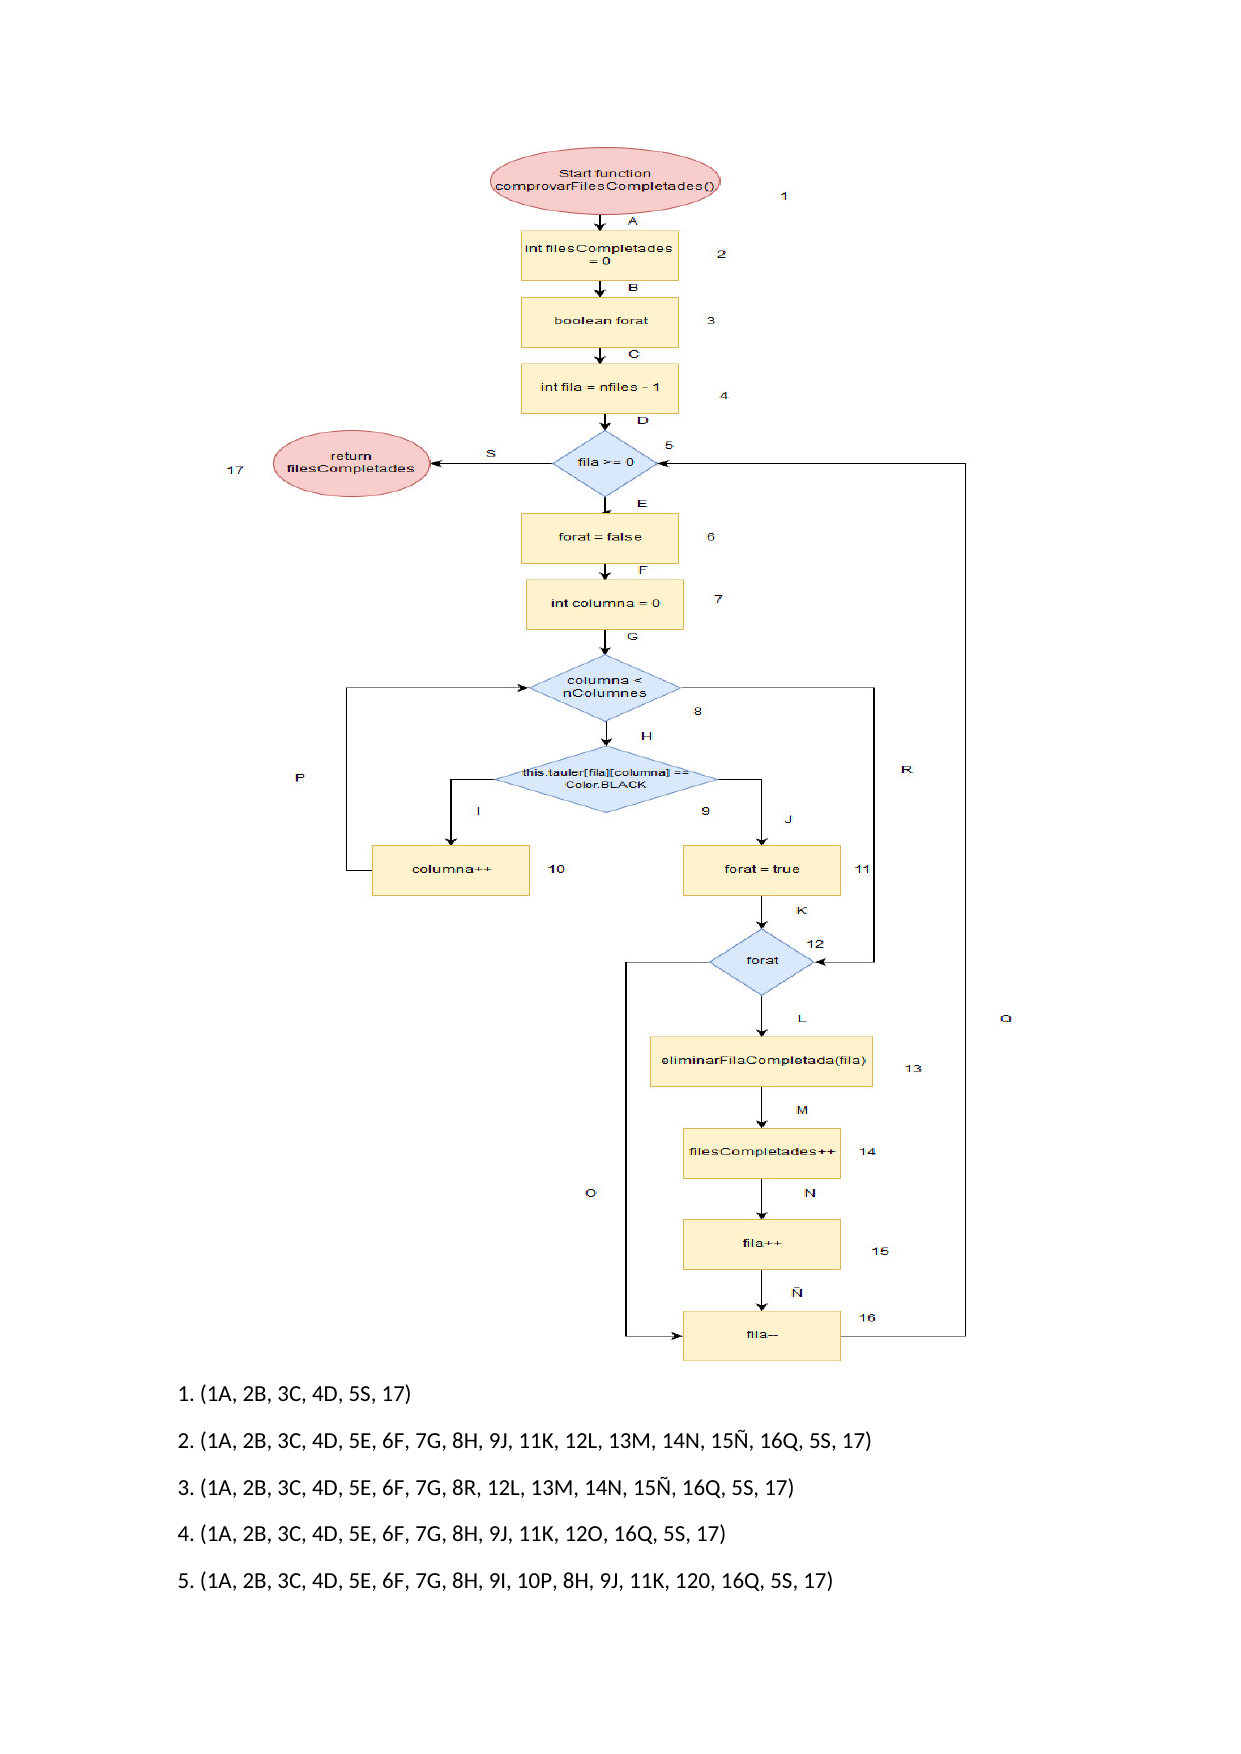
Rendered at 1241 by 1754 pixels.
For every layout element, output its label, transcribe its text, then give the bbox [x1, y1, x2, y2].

text 2. (1A, 2B, 3C, 4D, 5E, 6F, 7G, 8H, 9J, 11K, 12L, 13M, 14N, 15Ñ, 16Q, 5S, 17) [177, 1426, 1063, 1454]
picture [208, 147, 1032, 1361]
text 4. (1A, 2B, 3C, 4D, 5E, 6F, 7G, 8H, 9J, 11K, 12O, 16Q, 5S, 17) [177, 1519, 1063, 1548]
text 1. (1A, 2B, 3C, 4D, 5S, 17) [177, 1379, 1063, 1407]
text 5. (1A, 2B, 3C, 4D, 5E, 6F, 7G, 8H, 9I, 10P, 8H, 9J, 11K, 120, 16Q, 5S, 17) [177, 1566, 1063, 1594]
text 3. (1A, 2B, 3C, 4D, 5E, 6F, 7G, 8R, 12L, 13M, 14N, 15Ñ, 16Q, 5S, 17) [177, 1473, 1063, 1501]
